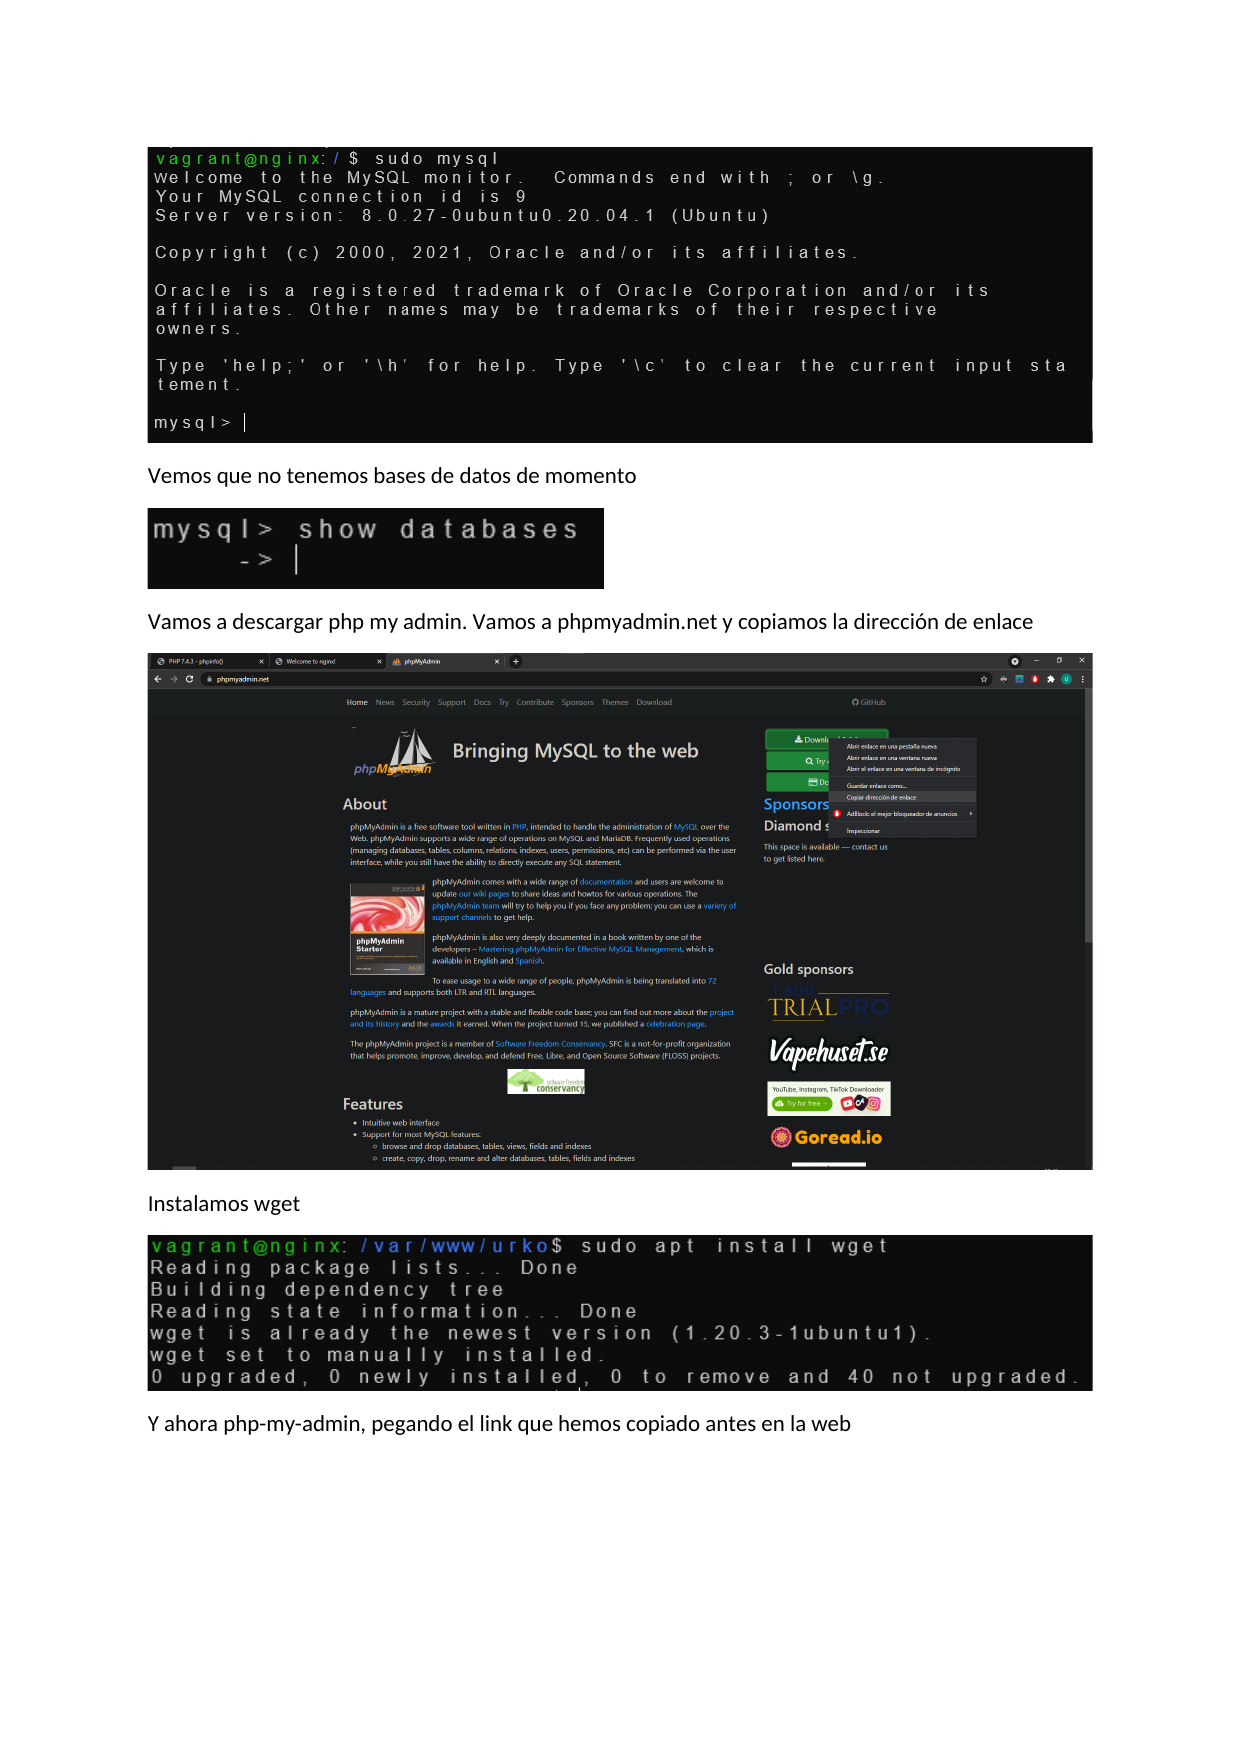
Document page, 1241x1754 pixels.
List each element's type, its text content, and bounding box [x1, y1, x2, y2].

text Vemos que no tenemos bases de datos de momento [148, 462, 1093, 490]
text Y ahora php-my-admin, pegando el link que hemos copiado antes en la web [148, 1409, 1093, 1437]
picture [147, 653, 1093, 1170]
text Vamos a descargar php my admin. Vamos a phpmyadmin.net y copiamos la dirección de enlace [148, 607, 1093, 635]
text Instalamos wget [148, 1189, 1093, 1217]
picture [147, 147, 1093, 443]
picture [147, 1235, 1093, 1391]
picture [147, 508, 604, 589]
